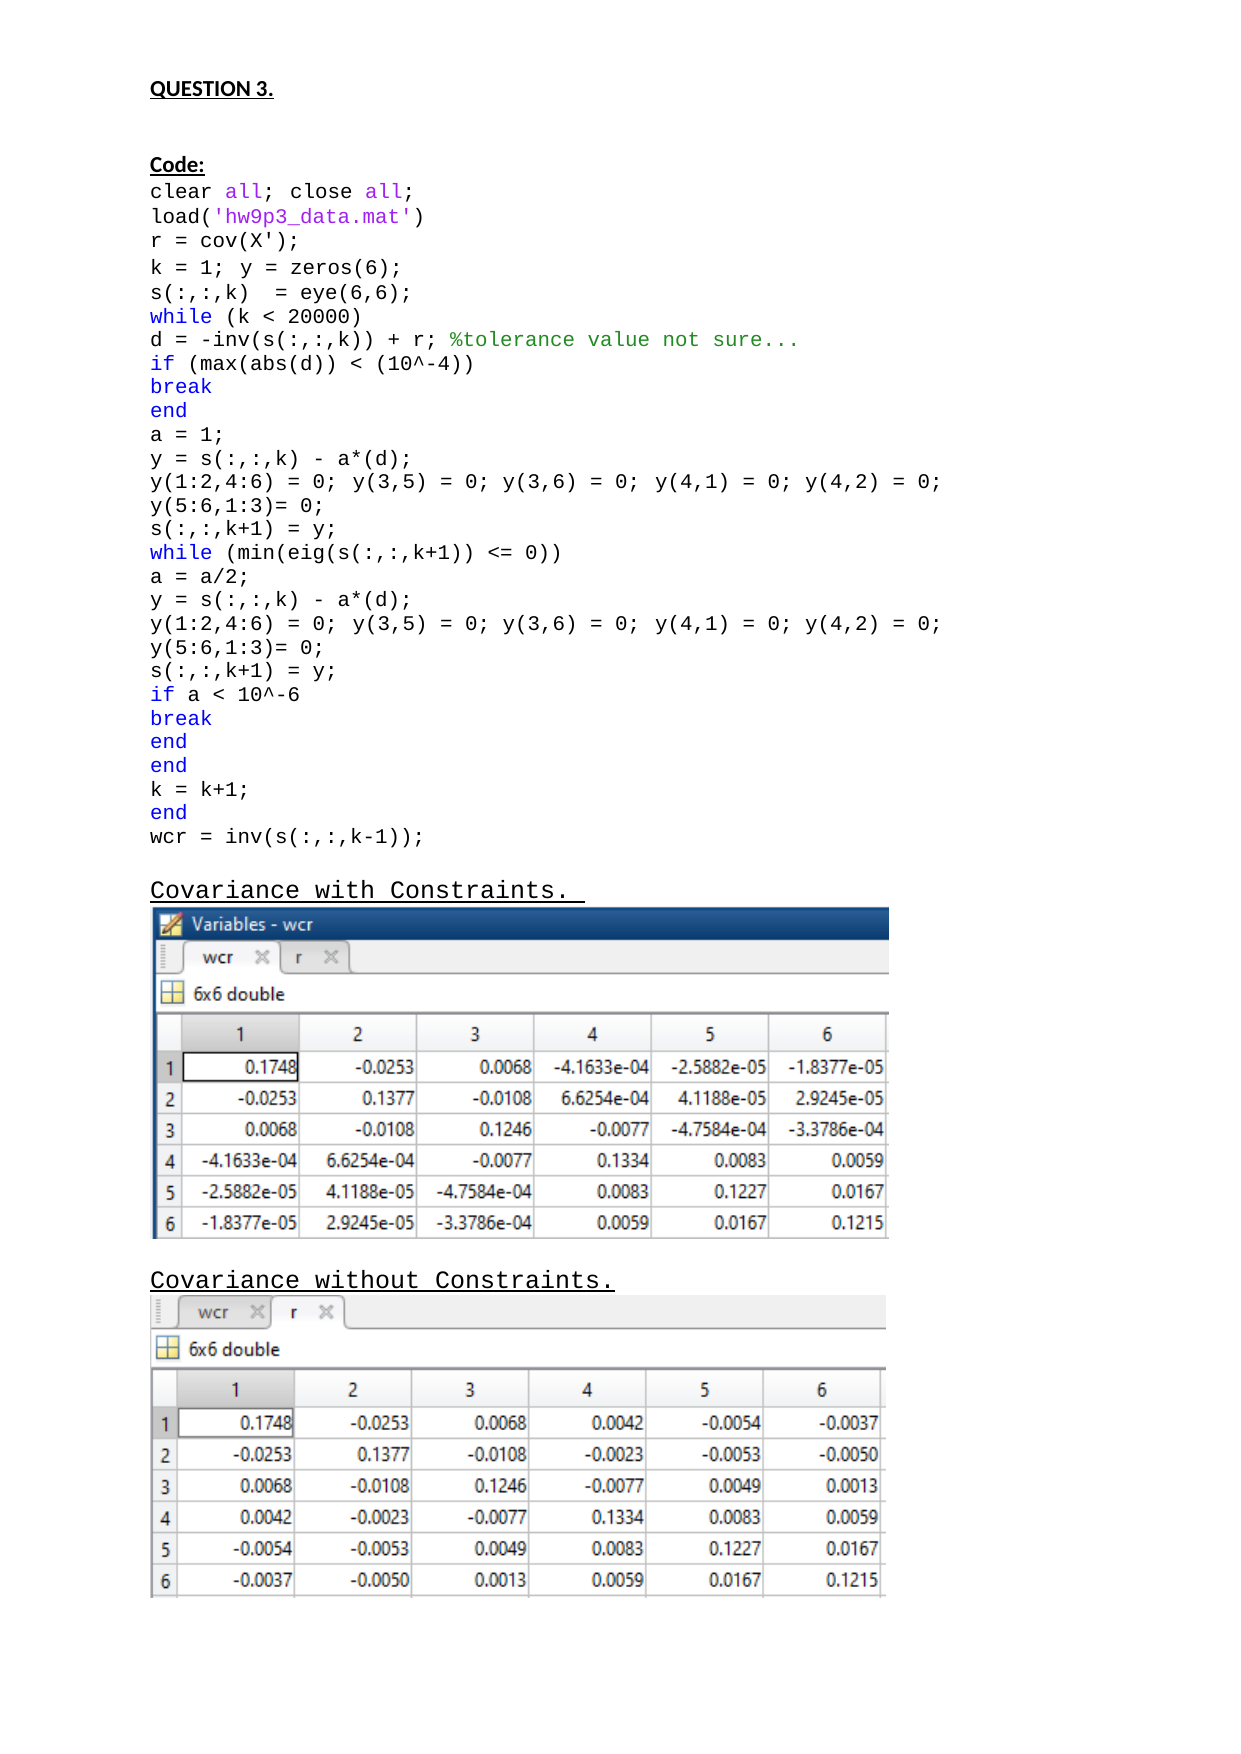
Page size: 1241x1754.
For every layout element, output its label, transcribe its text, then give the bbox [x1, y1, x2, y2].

text a = a/2; [150, 566, 1090, 589]
text y = s(:,:,k) - a*(d); [150, 589, 1090, 613]
text while (min(eig(s(:,:,k+1)) <= 0)) [150, 542, 1090, 566]
text a = 1; [150, 424, 1090, 447]
picture [150, 1295, 886, 1598]
text end [150, 400, 1090, 424]
text end [150, 802, 1090, 826]
text end [150, 731, 1090, 755]
text wcr = inv(s(:,:,k-1)); [150, 826, 1090, 849]
text s(:,:,k+1) = y; [150, 660, 1090, 684]
text y = s(:,:,k) - a*(d); [150, 447, 1090, 471]
text k = k+1; [150, 778, 1090, 802]
text Code: clear all; close all; load('hw9p3_data.mat') r = cov(X'); k = 1; y = zeros(6); [150, 150, 1090, 282]
text break [150, 708, 1090, 731]
text end [150, 755, 1090, 778]
text d = -inv(s(:,:,k)) + r; %tolerance value not sure... [150, 329, 1090, 353]
text if (max(abs(d)) < (10^-4)) [150, 353, 1090, 377]
text while (k < 20000) [150, 306, 1090, 329]
text s(:,:,k+1) = y; [150, 518, 1090, 542]
text y(1:2,4:6) = 0; y(3,5) = 0; y(3,6) = 0; y(4,1) = 0; y(4,2) = 0; y(5:6,1:3)= 0; [150, 471, 1090, 518]
text Covariance with Constraints. [150, 878, 1090, 906]
text break [150, 377, 1090, 400]
text s(:,:,k) = eye(6,6); [150, 282, 1090, 306]
picture [150, 906, 889, 1239]
text Covariance without Constraints. [150, 1267, 1090, 1296]
text if a < 10^-6 [150, 684, 1090, 708]
text y(1:2,4:6) = 0; y(3,5) = 0; y(3,6) = 0; y(4,1) = 0; y(4,2) = 0; y(5:6,1:3)= 0; [150, 613, 1090, 660]
